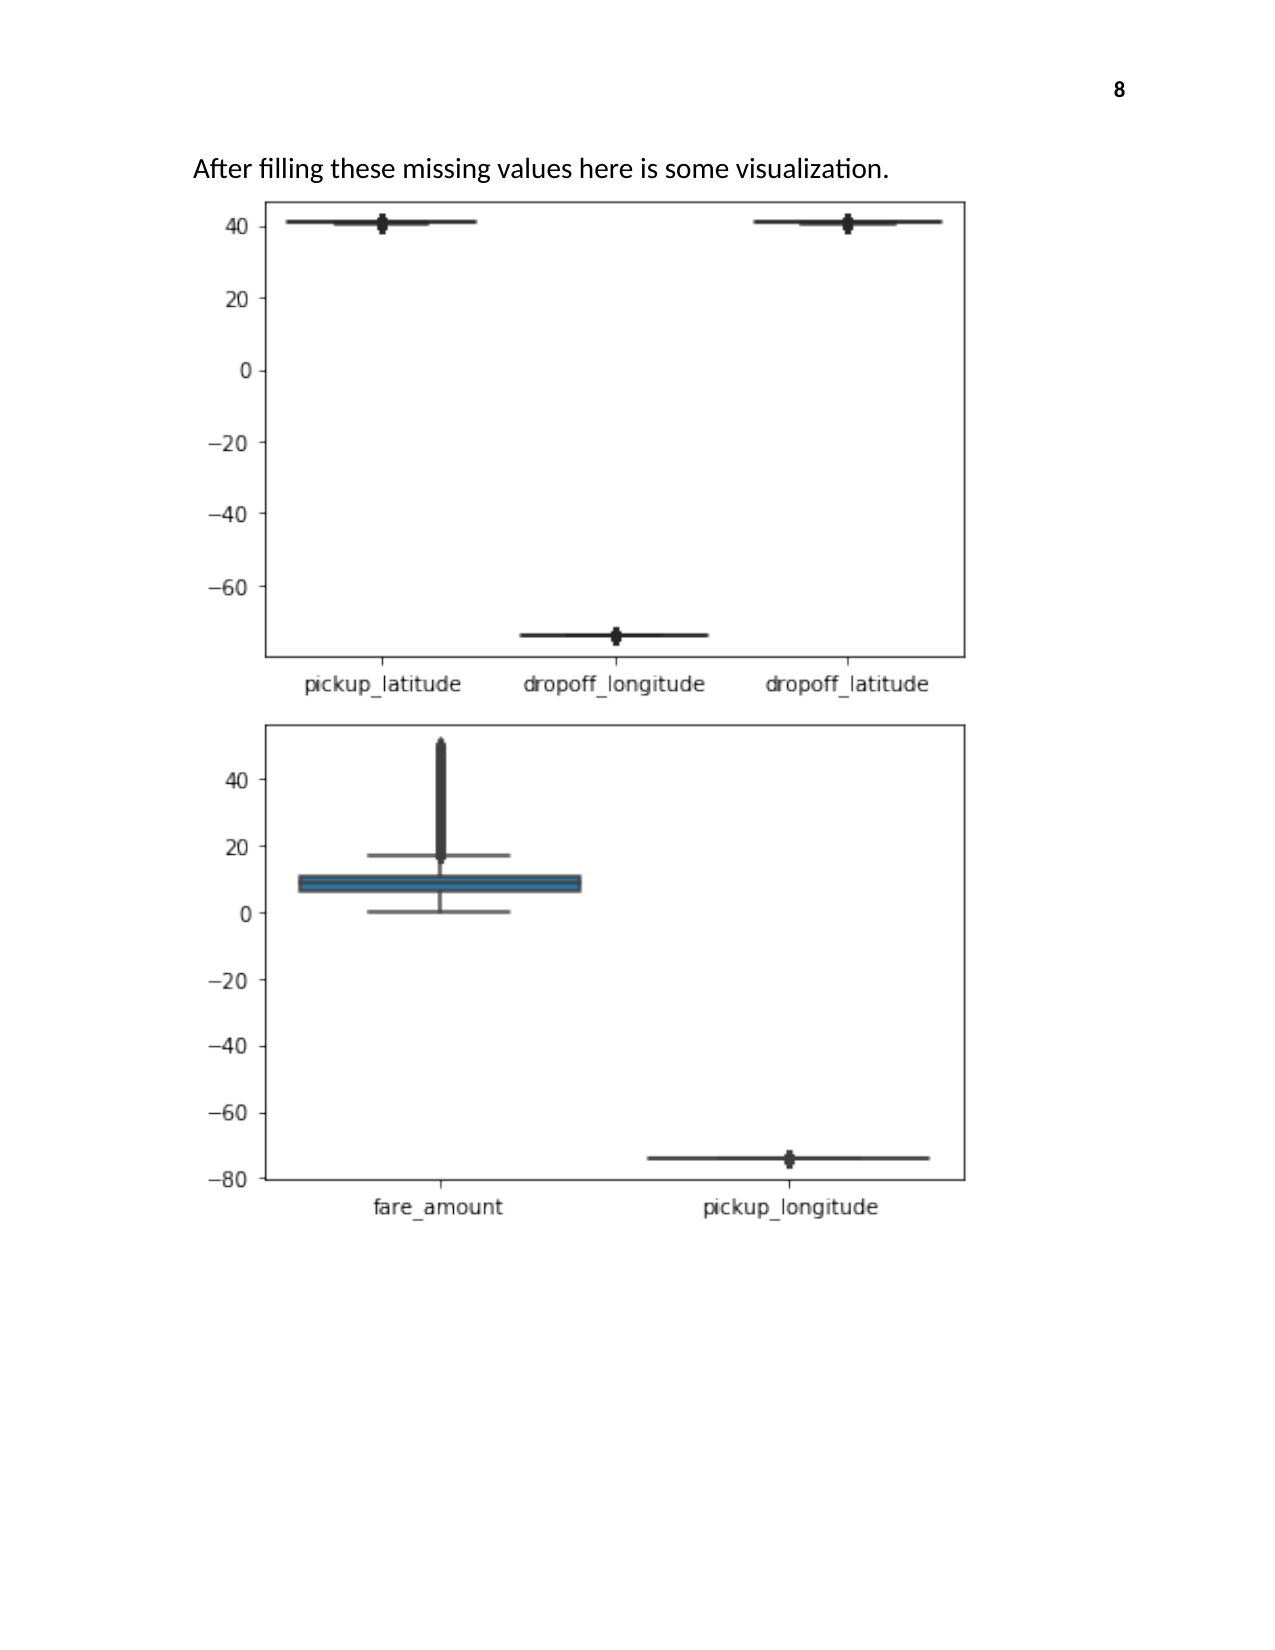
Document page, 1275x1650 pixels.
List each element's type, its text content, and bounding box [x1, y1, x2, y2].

picture [192, 189, 979, 709]
picture [192, 712, 979, 1232]
